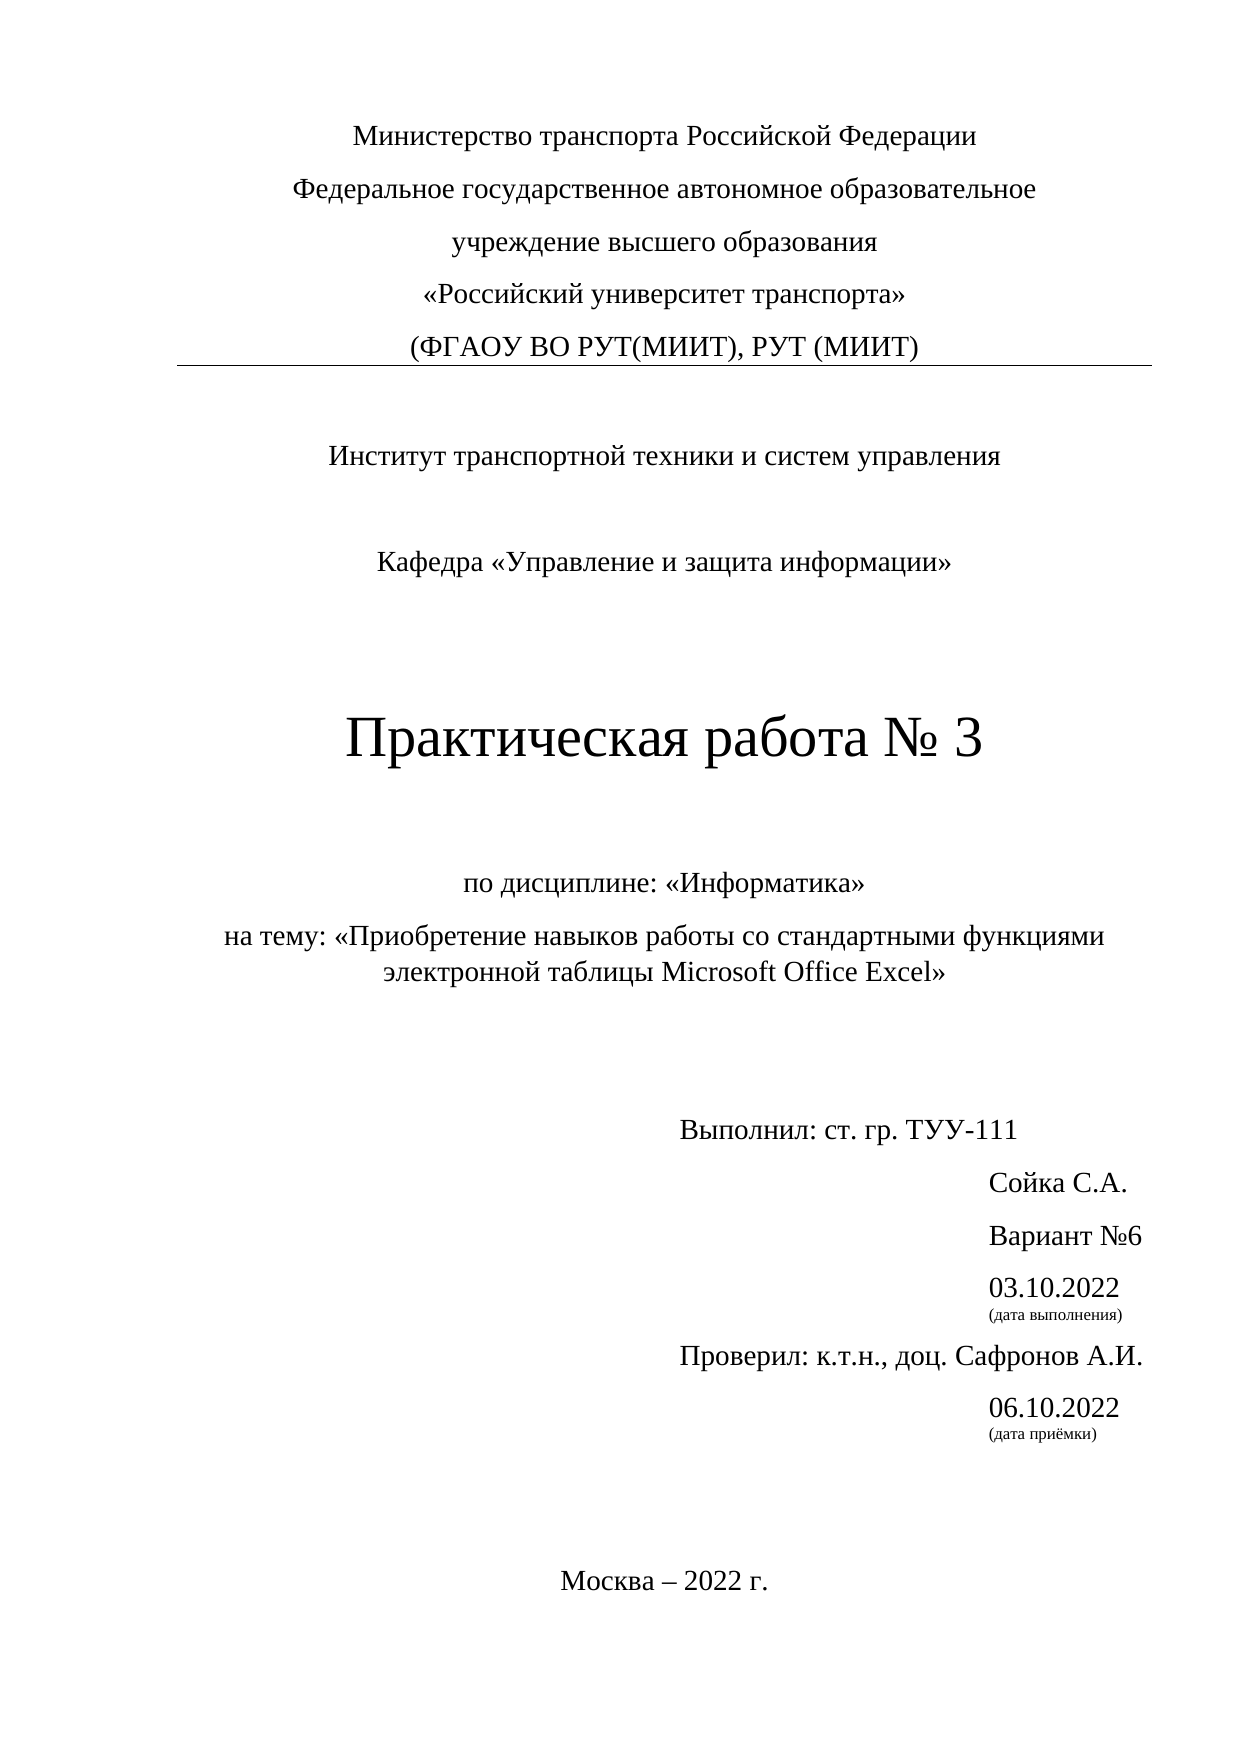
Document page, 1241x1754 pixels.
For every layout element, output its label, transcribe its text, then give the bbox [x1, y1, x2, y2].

text «Российский университет транспорта» [177, 277, 1152, 310]
text на тему: «Приобретение навыков работы со стандартными функциями электронной таблицы Microsoft Office Excel» [177, 918, 1152, 987]
text Федеральное государственное автономное образовательное [177, 171, 1152, 204]
text Практическая работа № 3 [177, 702, 1152, 769]
text Москва – 2022 г. [177, 1563, 1152, 1597]
text 06.10.2022 [753, 1391, 1152, 1424]
text Выполнил: ст. гр. ТУУ-111 [679, 1112, 1152, 1146]
text Кафедра «Управление и защита информации» [177, 544, 1152, 577]
text (дата выполнения) [753, 1304, 1152, 1338]
text 03.10.2022 [753, 1271, 1152, 1304]
text Сойка С.А. [753, 1165, 1152, 1198]
text Министерство транспорта Российской Федерации [177, 118, 1152, 152]
text Вариант №6 [753, 1218, 1152, 1251]
text (ФГАОУ ВО РУТ(МИИТ), РУТ (МИИТ) [177, 329, 1152, 365]
text по дисциплине: «Информатика» [177, 865, 1152, 898]
text (дата приёмки) [753, 1424, 1152, 1458]
text Институт транспортной техники и систем управления [177, 438, 1152, 472]
text Проверил: к.т.н., доц. Сафронов А.И. [679, 1338, 1152, 1371]
text учреждение высшего образования [177, 224, 1152, 257]
